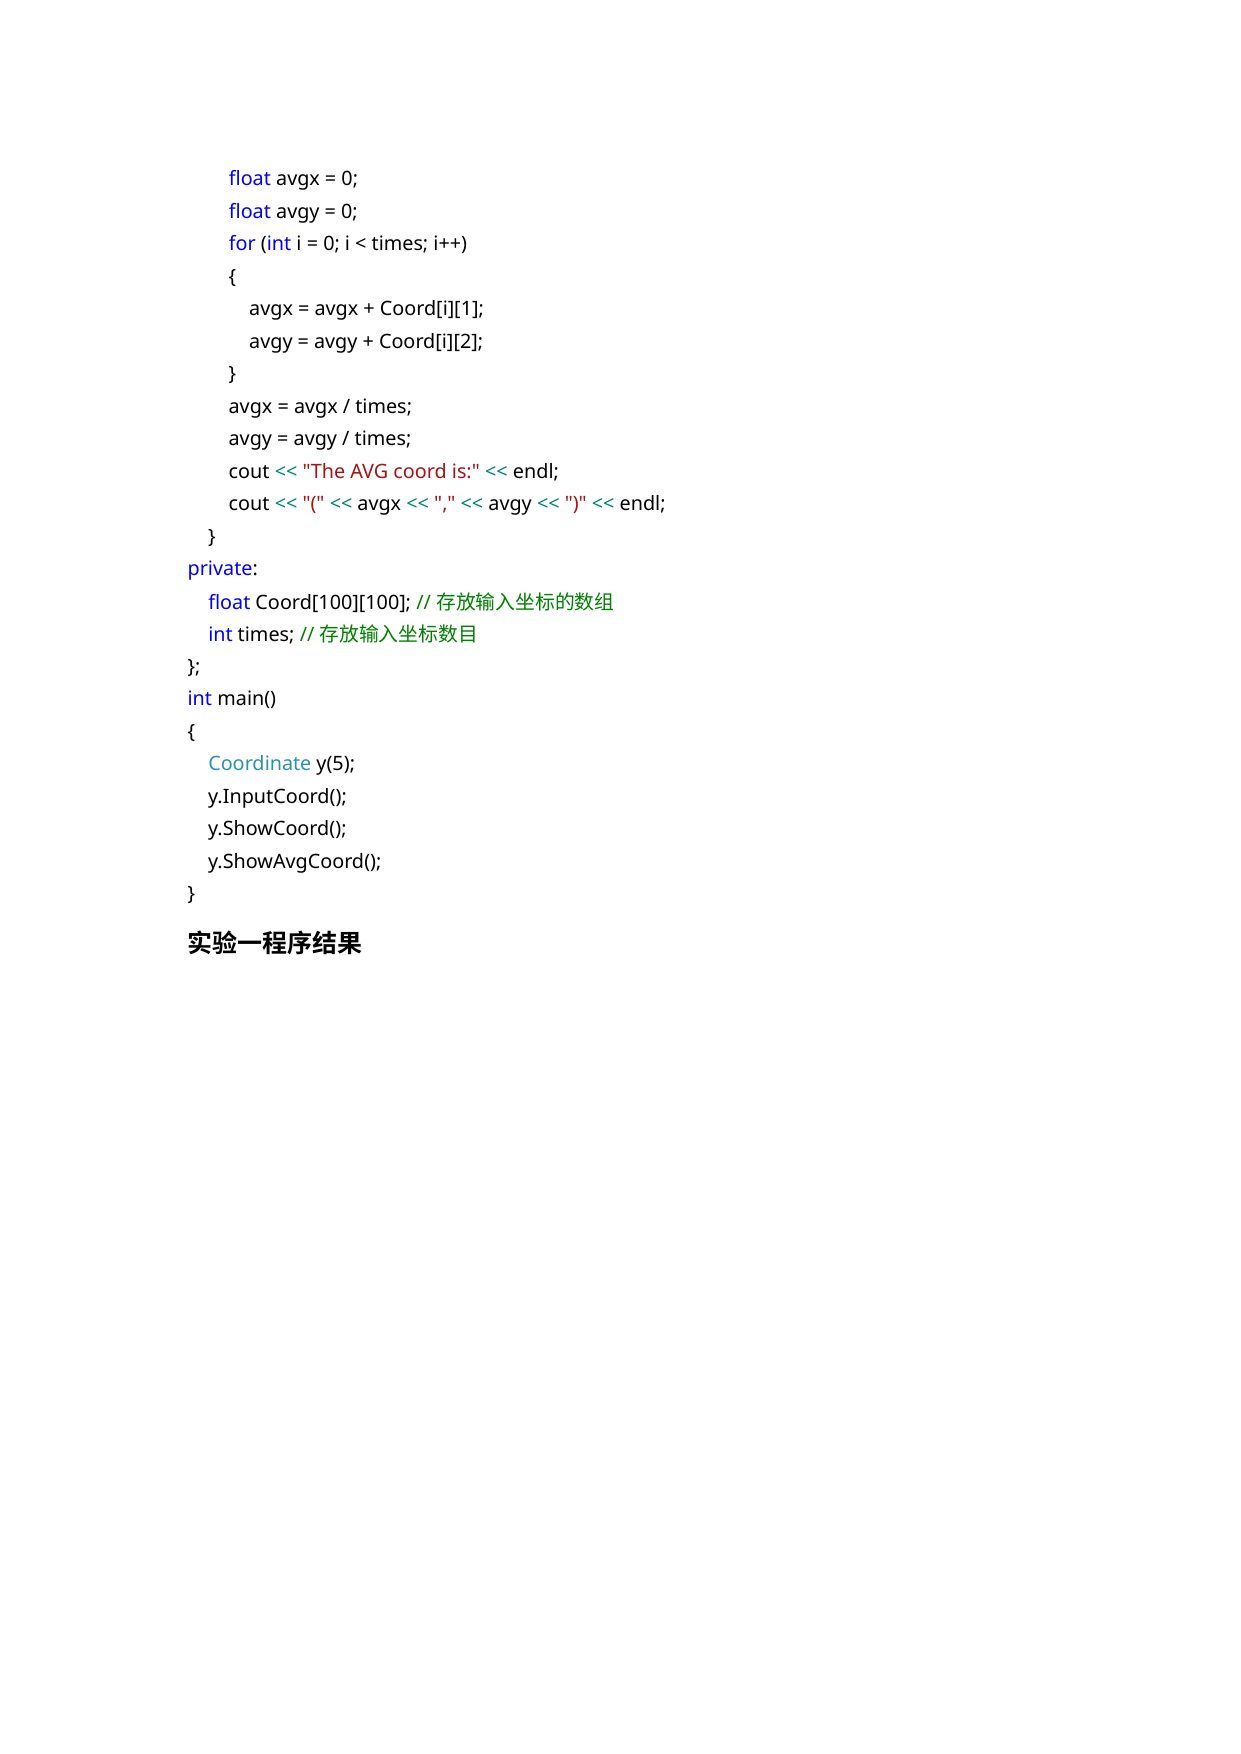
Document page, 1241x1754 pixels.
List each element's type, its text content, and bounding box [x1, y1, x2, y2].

text cout << "The AVG coord is:" << endl; [187, 454, 1053, 487]
text 实验一程序结果 [187, 909, 1053, 974]
text } [187, 519, 1053, 552]
text float avgx = 0; [187, 162, 1053, 194]
text avgx = avgx / times; [187, 389, 1053, 422]
text { [187, 714, 1053, 747]
text int main() [187, 682, 1053, 714]
text private: [187, 552, 1053, 584]
text } [187, 357, 1053, 389]
text cout << "(" << avgx << "," << avgy << ")" << endl; [187, 487, 1053, 519]
text { [187, 259, 1053, 292]
text avgy = avgy / times; [187, 422, 1053, 454]
text avgx = avgx + Coord[i][1]; [187, 292, 1053, 324]
text float avgy = 0; [187, 194, 1053, 227]
text int times; // 存放输入坐标数目 [187, 617, 1053, 649]
text } [187, 877, 1053, 909]
text for (int i = 0; i < times; i++) [187, 227, 1053, 259]
text Coordinate y(5); [187, 747, 1053, 779]
text float Coord[100][100]; // 存放输入坐标的数组 [187, 584, 1053, 617]
text }; [187, 649, 1053, 682]
text avgy = avgy + Coord[i][2]; [187, 324, 1053, 357]
text y.ShowAvgCoord(); [187, 844, 1053, 877]
text y.ShowCoord(); [187, 812, 1053, 844]
text y.InputCoord(); [187, 779, 1053, 812]
